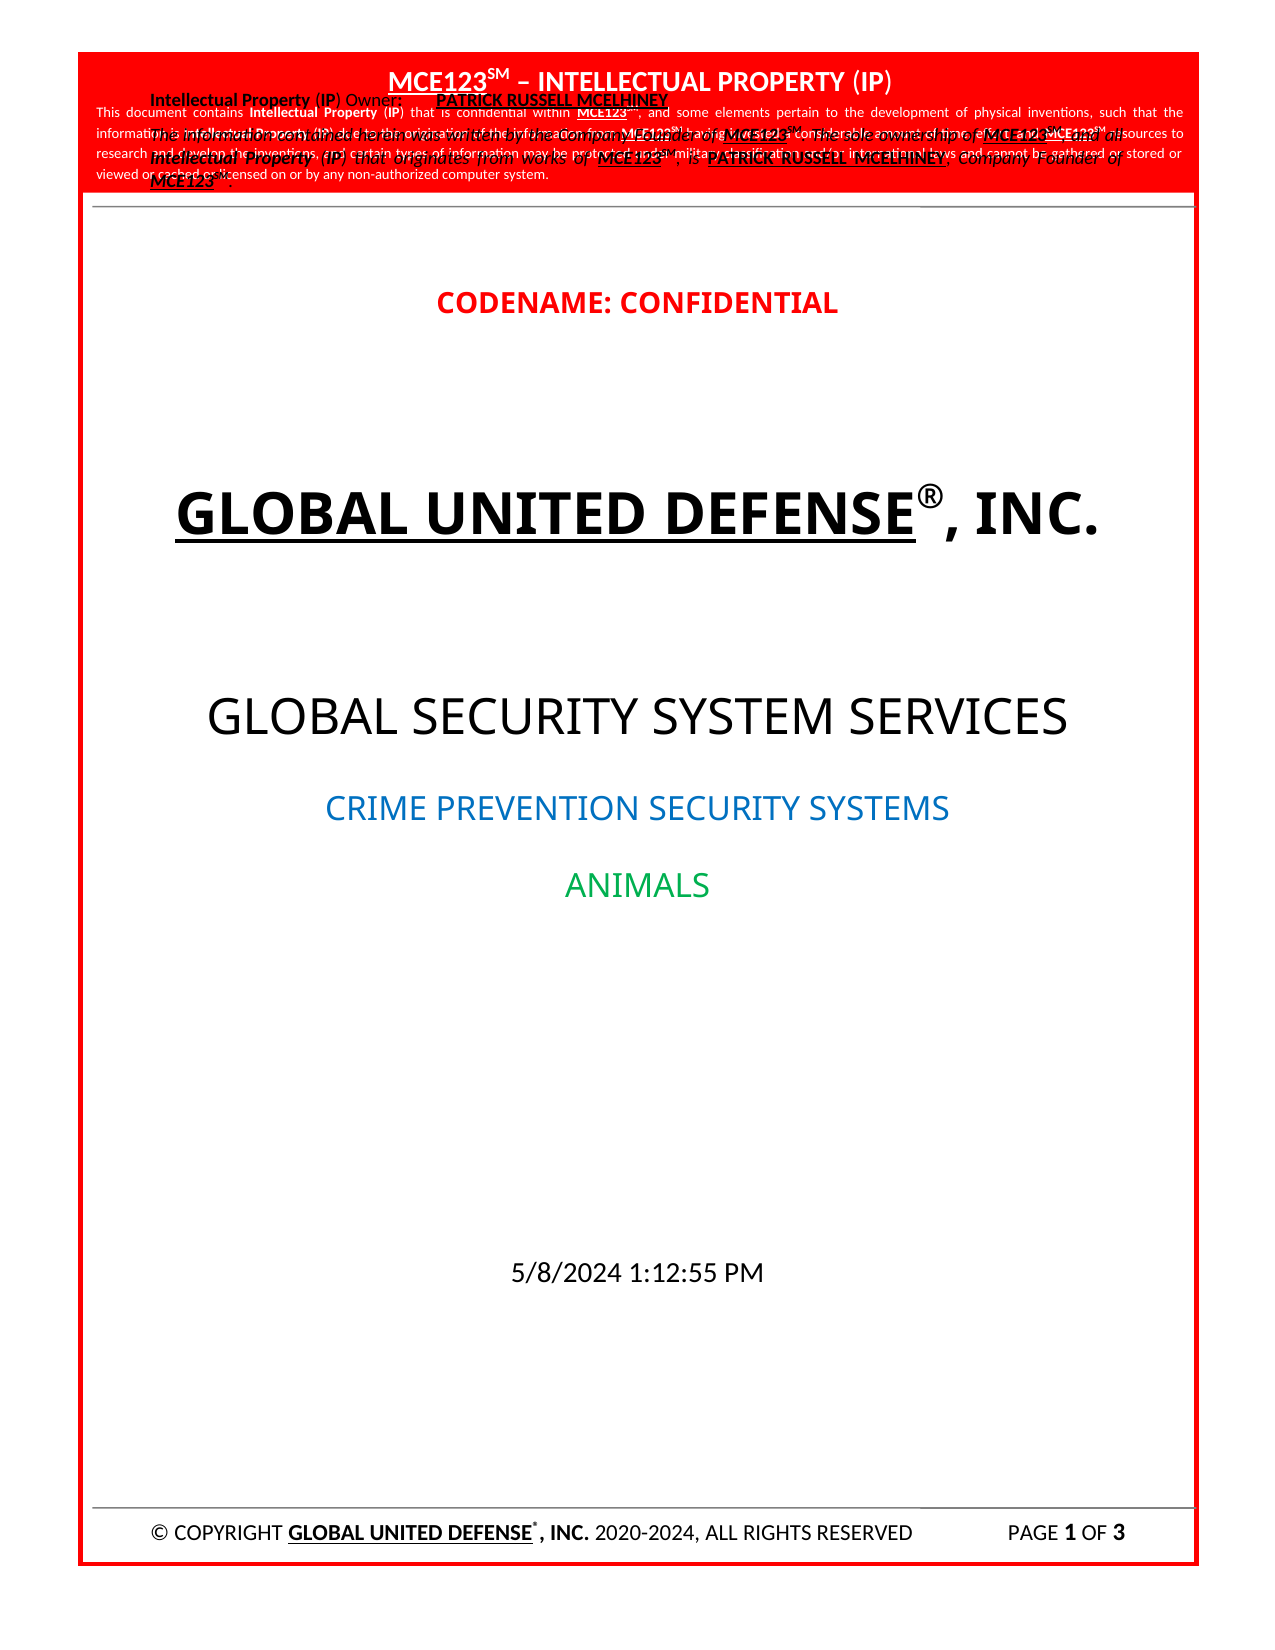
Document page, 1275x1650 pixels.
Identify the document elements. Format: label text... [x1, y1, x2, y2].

subtitle ANIMALS [150, 861, 1125, 907]
text 5/8/2024 1:12:55 PM [150, 1254, 1125, 1290]
text CODENAME: CONFIDENTIAL [150, 282, 1125, 322]
subtitle CRIME PREVENTION SECURITY SYSTEMS [150, 784, 1125, 830]
text GLOBAL SECURITY SYSTEM SERVICES [150, 681, 1125, 749]
text GLOBAL UNITED DEFENSE®, INC. [150, 472, 1125, 551]
